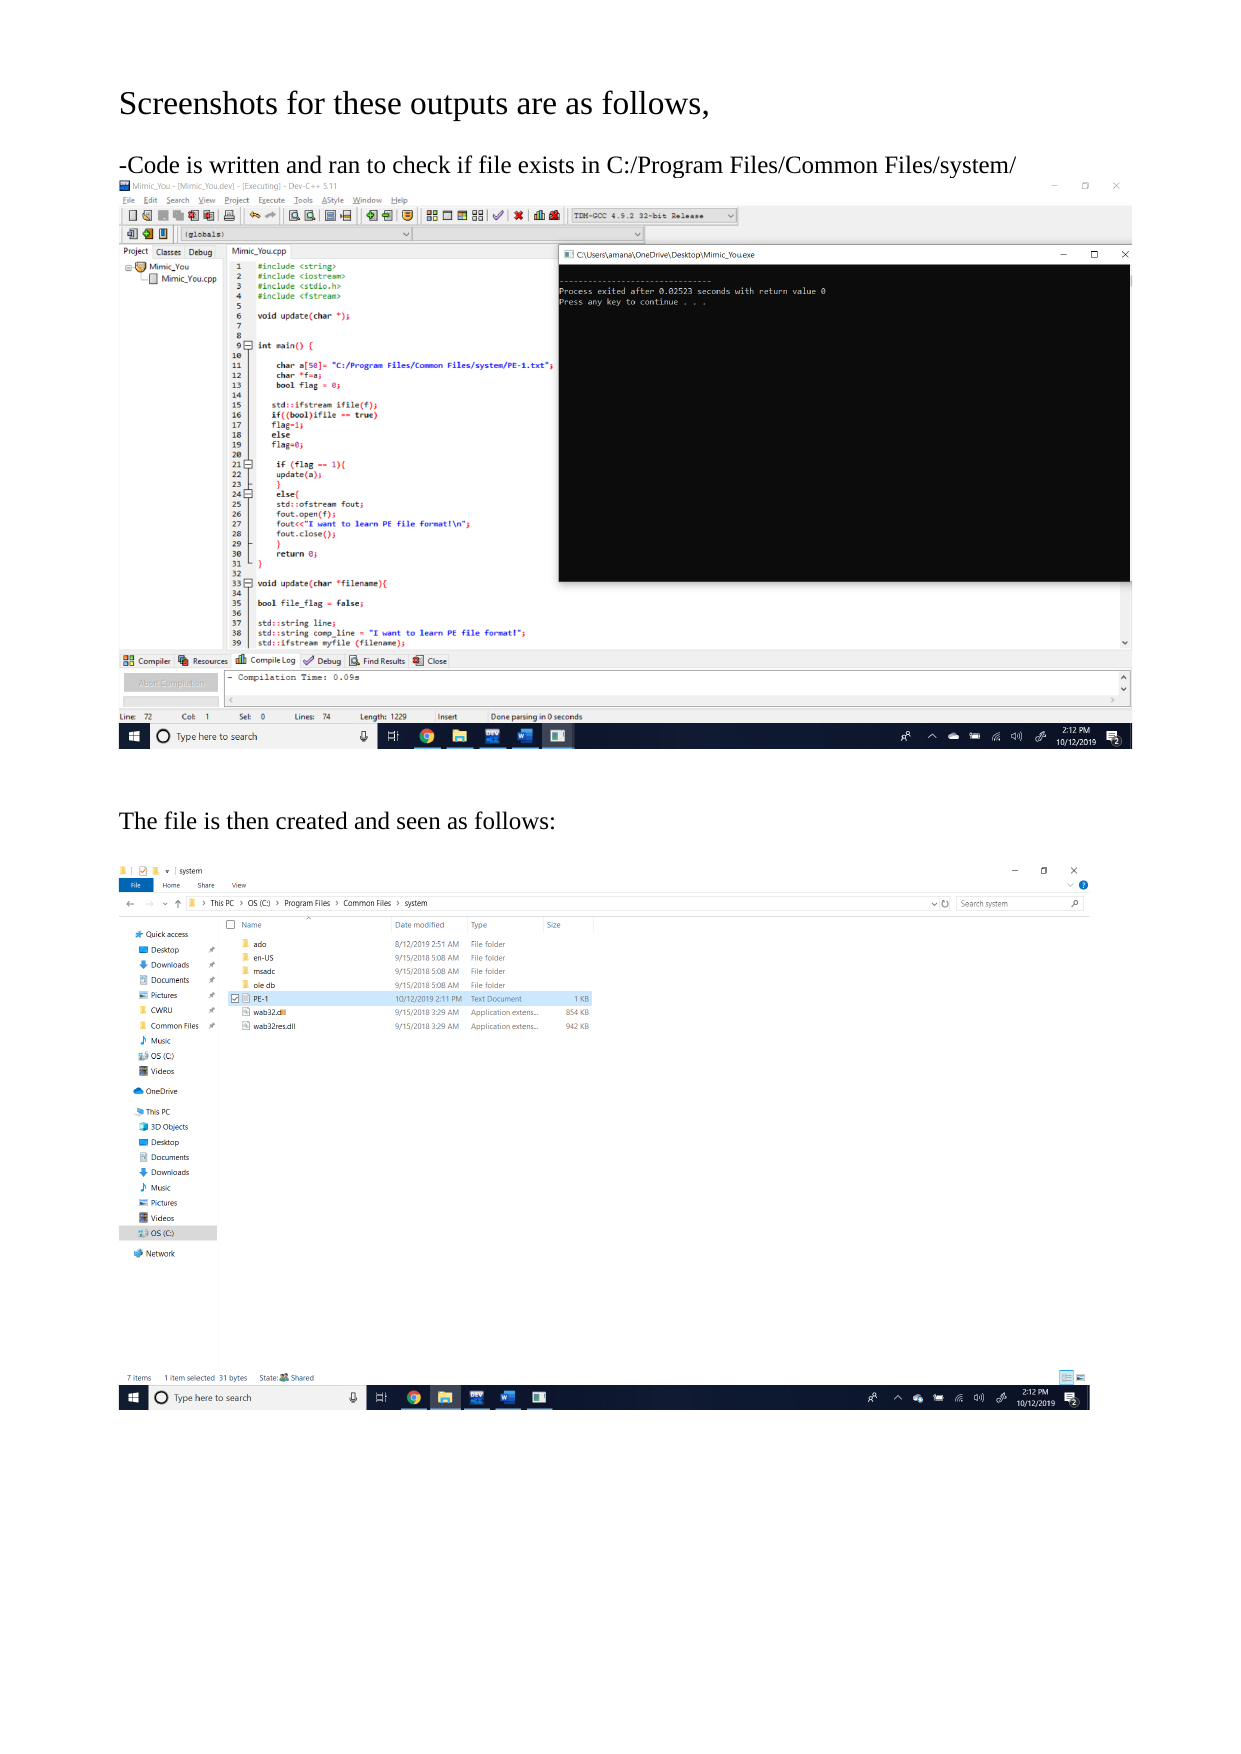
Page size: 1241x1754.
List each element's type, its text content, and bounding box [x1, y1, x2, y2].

picture [118, 178, 1133, 749]
text Screenshots for these outputs are as follows, [119, 83, 1121, 121]
picture [118, 863, 1090, 1410]
text The file is then created and seen as follows: [119, 806, 1121, 835]
text -Code is written and ran to check if file exists in C:/Program Files/Common Files/system/ [119, 150, 1121, 178]
